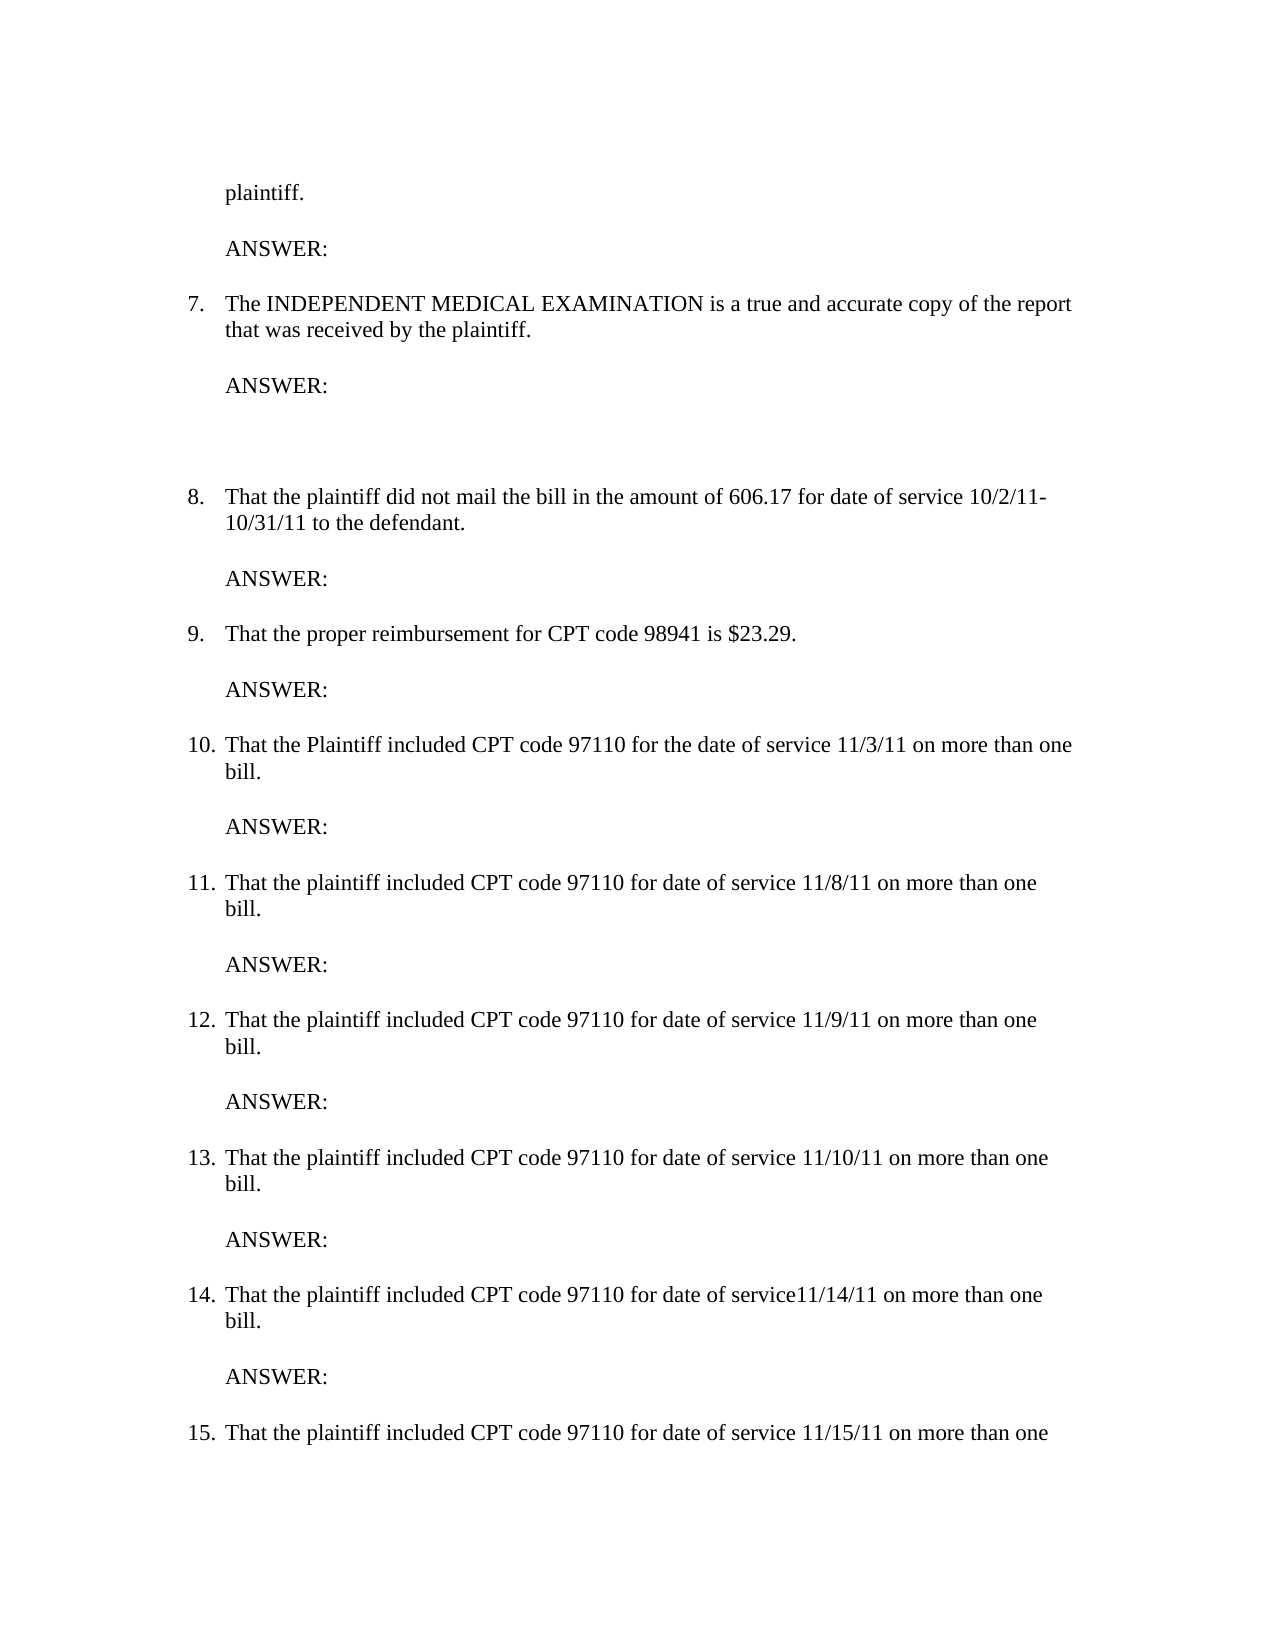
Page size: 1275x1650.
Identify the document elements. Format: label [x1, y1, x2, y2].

table_header [150, 150, 1076, 1445]
